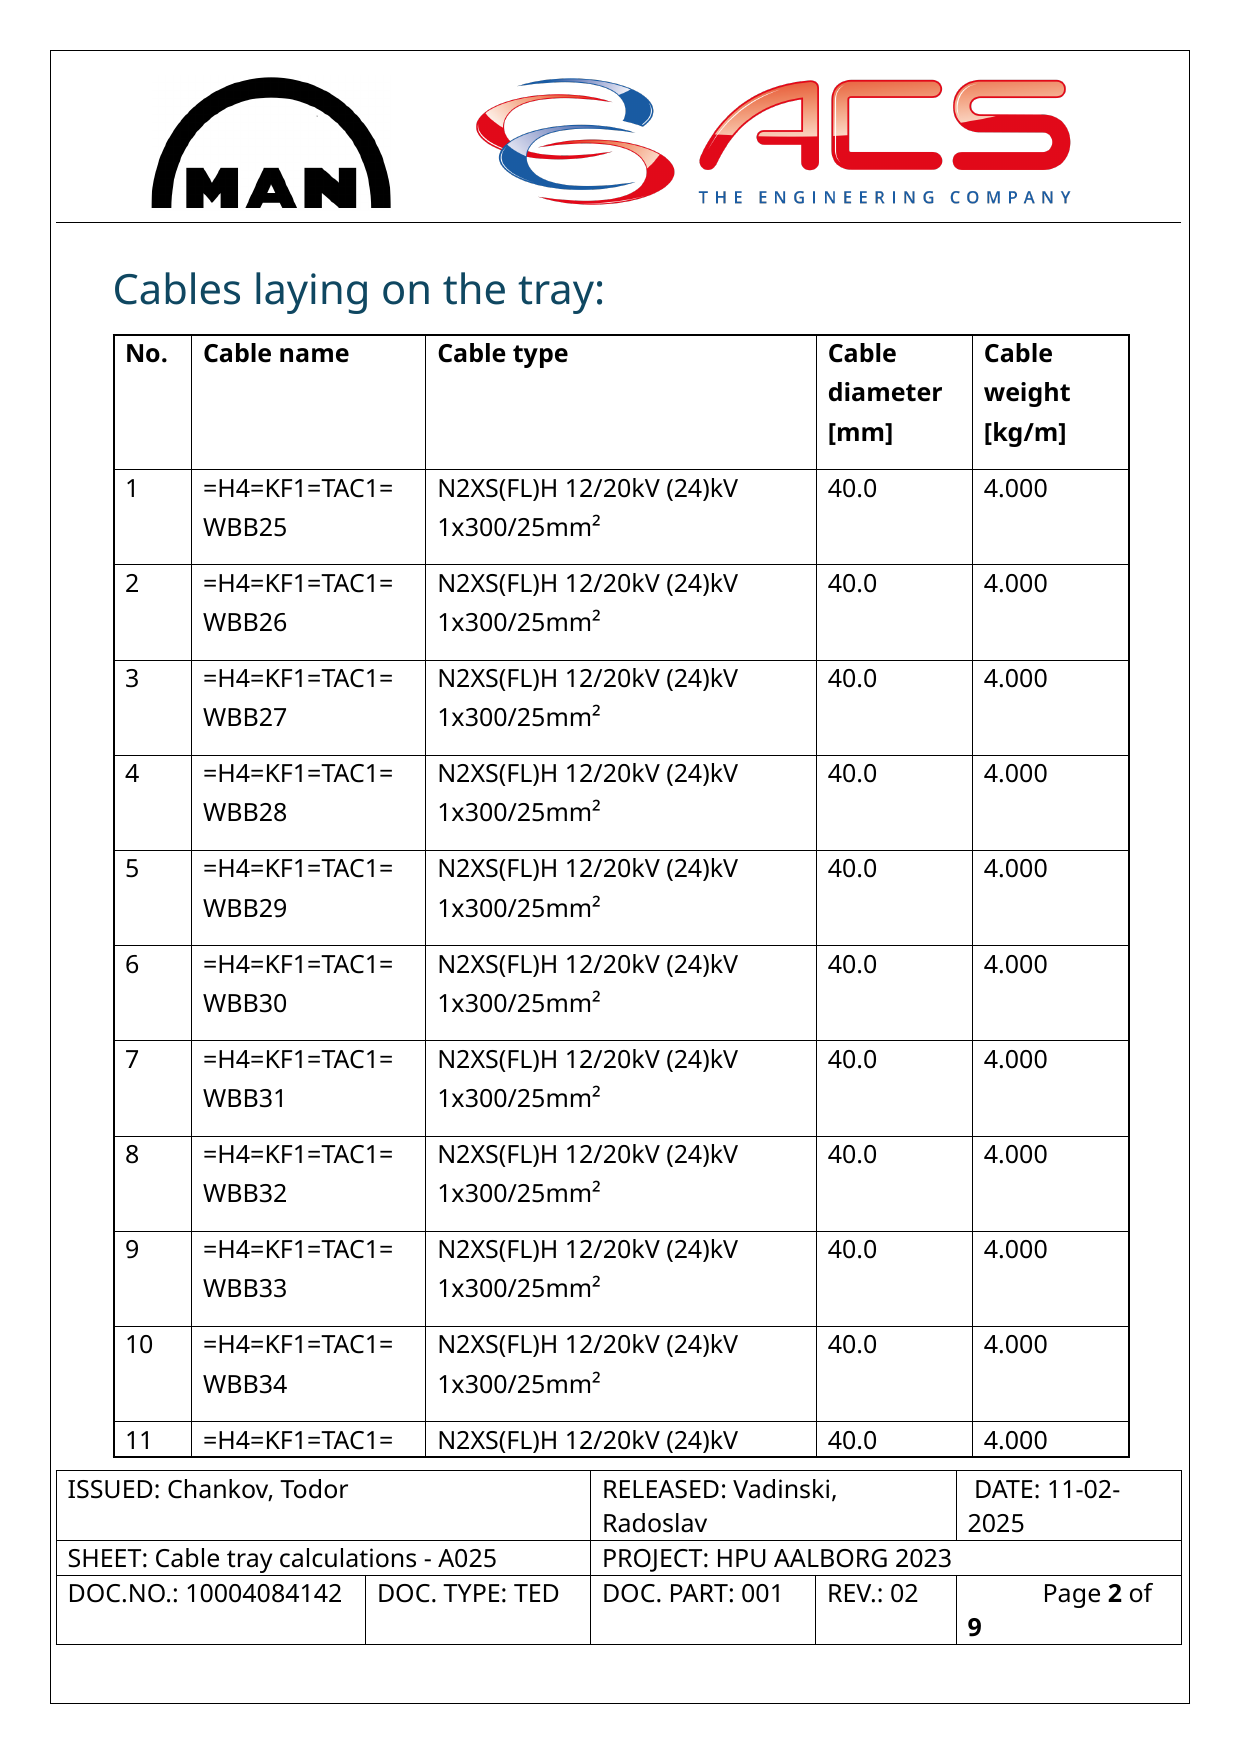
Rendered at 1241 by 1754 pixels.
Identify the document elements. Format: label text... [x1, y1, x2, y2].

table_cell =H4=KF1=TAC1=WBB32 [192, 1137, 425, 1231]
table_header No. [115, 336, 191, 469]
table_cell 6 [115, 946, 191, 1040]
table_cell 4 [115, 756, 191, 850]
table_cell N2XS(FL)H 12/20kV (24)kV 1x300/25mm² [426, 756, 816, 850]
table_cell 4.000 [973, 1137, 1128, 1231]
table_cell N2XS(FL)H 12/20kV (24)kV 1x300/25mm² [426, 1137, 816, 1231]
table_cell N2XS(FL)H 12/20kV (24)kV 1x300/25mm² [426, 946, 816, 1040]
table_cell 9 [115, 1232, 191, 1326]
table_cell 4.000 [973, 565, 1128, 659]
table_cell 4.000 [973, 1041, 1128, 1136]
table_cell =H4=KF1=TAC1=WBB26 [192, 565, 425, 659]
table_cell N2XS(FL)H 12/20kV (24)kV 1x300/25mm² [426, 1041, 816, 1136]
table_cell N2XS(FL)H 12/20kV (24)kV 1x300/25mm² [426, 1327, 816, 1421]
table_cell N2XS(FL)H 12/20kV (24)kV 1x300/25mm² [426, 1422, 816, 1456]
table_cell 40.0 [817, 661, 972, 755]
table_header Cable name [192, 336, 425, 469]
table_cell 4.000 [973, 1422, 1128, 1456]
table_header Cable type [426, 336, 816, 469]
table_cell 40.0 [817, 1232, 972, 1326]
table_cell 4.000 [973, 661, 1128, 755]
table_cell 7 [115, 1041, 191, 1136]
table_header Cable weight [kg/m] [973, 336, 1128, 469]
subtitle Cables laying on the tray: [112, 260, 1128, 317]
table_cell 40.0 [817, 756, 972, 850]
table_cell 4.000 [973, 1327, 1128, 1421]
table_cell =H4=KF1=TAC1=WBB27 [192, 661, 425, 755]
table_cell =H4=KF1=TAC1=WBB25 [192, 470, 425, 564]
picture [151, 75, 391, 211]
table_cell 4.000 [973, 756, 1128, 850]
picture [475, 75, 1086, 211]
table_cell 40.0 [817, 1041, 972, 1136]
table_cell N2XS(FL)H 12/20kV (24)kV 1x300/25mm² [426, 1232, 816, 1326]
table_cell =H4=KF1=TAC1=WBB30 [192, 946, 425, 1040]
table_cell N2XS(FL)H 12/20kV (24)kV 1x300/25mm² [426, 851, 816, 945]
table_cell N2XS(FL)H 12/20kV (24)kV 1x300/25mm² [426, 661, 816, 755]
table_cell N2XS(FL)H 12/20kV (24)kV 1x300/25mm² [426, 565, 816, 659]
table_cell =H4=KF1=TAC1=WBB35 [192, 1422, 425, 1456]
table_cell 40.0 [817, 1422, 972, 1456]
table_cell 1 [115, 470, 191, 564]
table_cell =H4=KF1=TAC1=WBB34 [192, 1327, 425, 1421]
table_cell 4.000 [973, 946, 1128, 1040]
table_cell 40.0 [817, 851, 972, 945]
table_cell 2 [115, 565, 191, 659]
table_header Cable diameter [mm] [817, 336, 972, 469]
table_cell =H4=KF1=TAC1=WBB28 [192, 756, 425, 850]
table_cell =H4=KF1=TAC1=WBB33 [192, 1232, 425, 1326]
table_cell 4.000 [973, 1232, 1128, 1326]
table_cell 3 [115, 661, 191, 755]
table_cell 40.0 [817, 470, 972, 564]
table_cell 40.0 [817, 1137, 972, 1231]
table_cell 40.0 [817, 946, 972, 1040]
table_cell 11 [115, 1422, 191, 1456]
table_cell =H4=KF1=TAC1=WBB29 [192, 851, 425, 945]
table_cell 4.000 [973, 851, 1128, 945]
table_cell 8 [115, 1137, 191, 1231]
table_cell N2XS(FL)H 12/20kV (24)kV 1x300/25mm² [426, 470, 816, 564]
table_cell 40.0 [817, 1327, 972, 1421]
table_cell 40.0 [817, 565, 972, 659]
table_cell 4.000 [973, 470, 1128, 564]
table_cell =H4=KF1=TAC1=WBB31 [192, 1041, 425, 1136]
table_cell 5 [115, 851, 191, 945]
table_cell 10 [115, 1327, 191, 1421]
